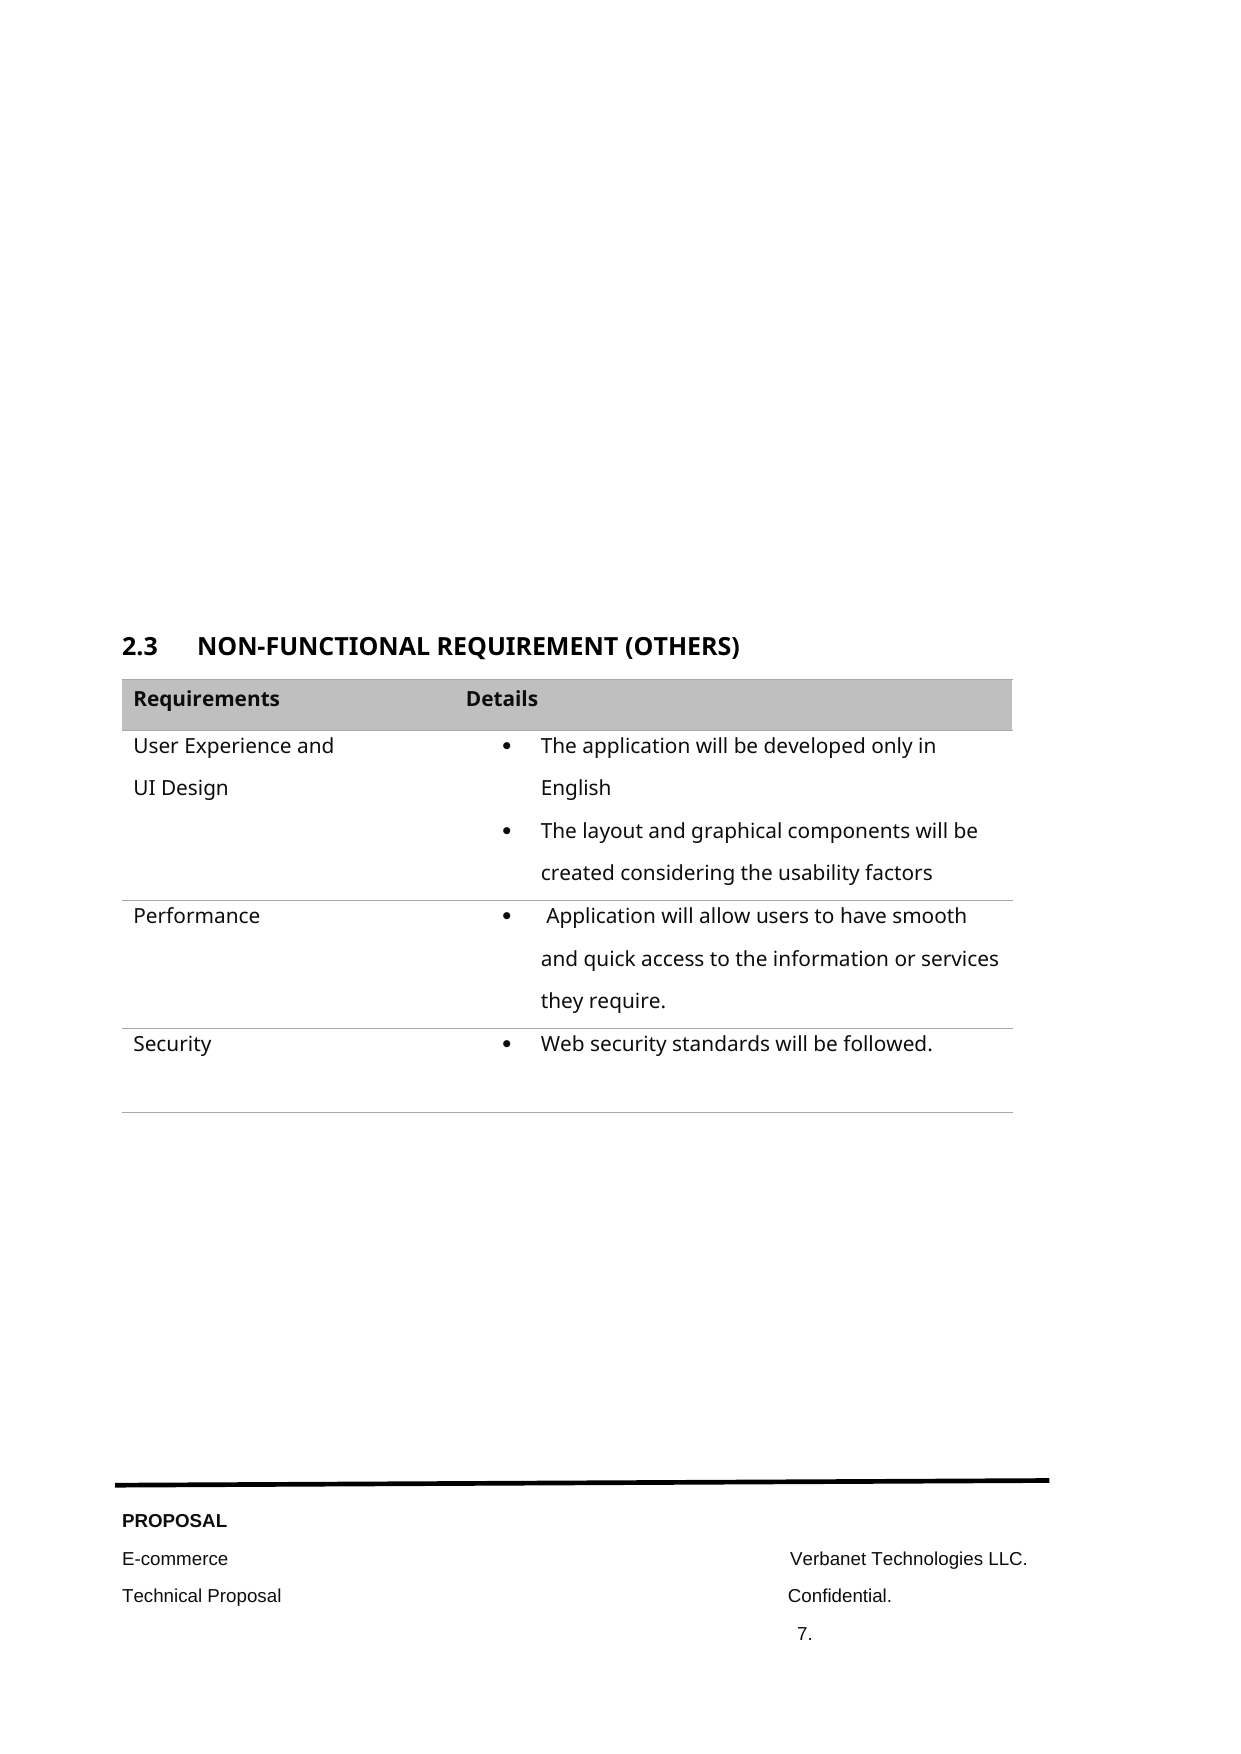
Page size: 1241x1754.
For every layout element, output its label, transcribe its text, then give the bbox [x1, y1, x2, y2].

subtitle NON-FUNCTIONAL REQUIREMENT (OTHERS) [122, 628, 1053, 662]
table_header Details [454, 680, 1012, 730]
table_cell The application will be developed only in English The layout and graphical components will be created considering the usability factors [454, 731, 1012, 900]
table_cell User Experience and UI Design [122, 731, 454, 900]
table_cell Web security standards will be followed. [454, 1029, 1012, 1112]
table_cell Security [122, 1029, 454, 1112]
table_header Requirements [122, 680, 454, 730]
table_cell Application will allow users to have smooth and quick access to the information or services they require. [454, 901, 1012, 1028]
table_cell Performance [122, 901, 454, 1028]
